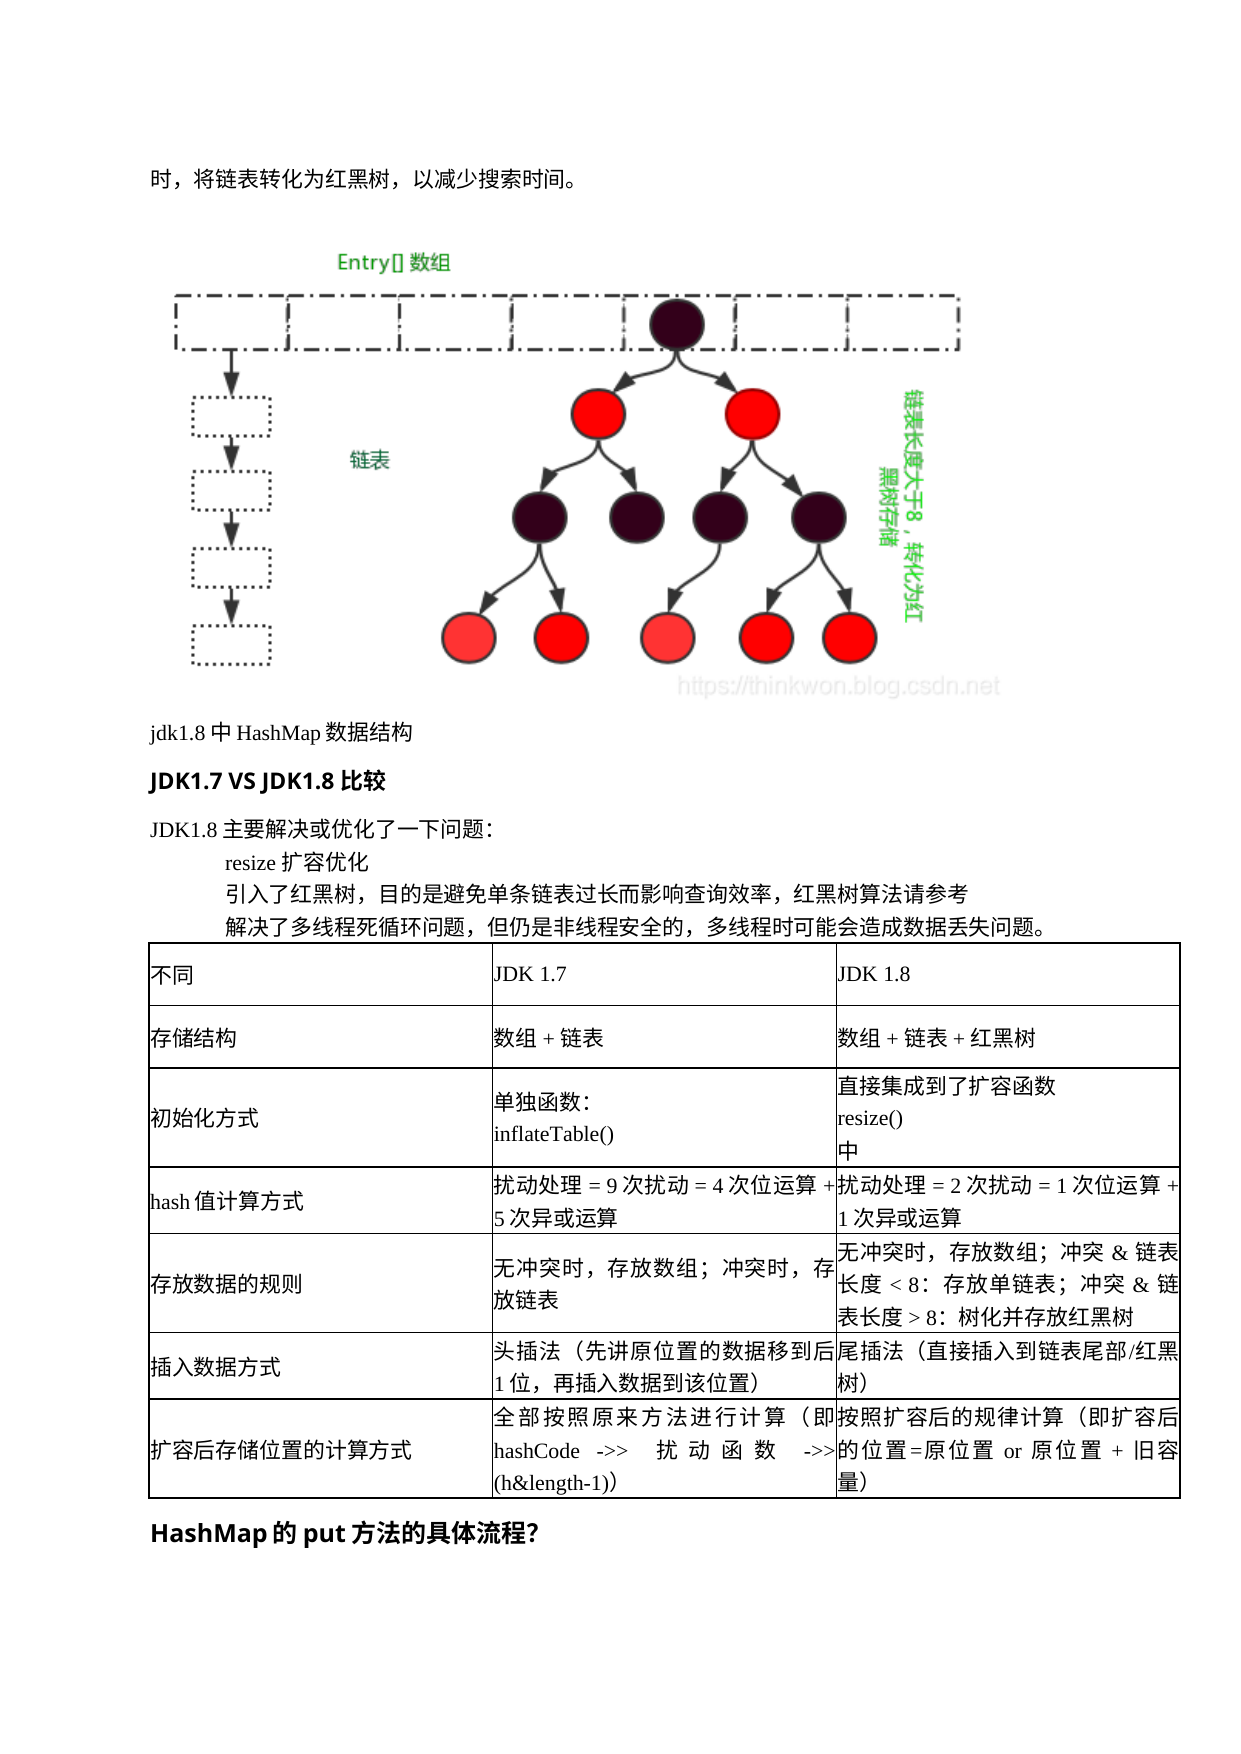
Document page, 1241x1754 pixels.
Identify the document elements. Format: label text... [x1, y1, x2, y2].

table_header JDK 1.7 [493, 944, 836, 1004]
table_cell 初始化方式 [150, 1069, 492, 1166]
list resize 扩容优化 [150, 844, 1090, 877]
table_cell 全部按照原来方法进行计算（即hashCode ->> 扰动函数 ->> (h&length-1)） [493, 1400, 836, 1497]
table_header 不同 [150, 944, 492, 1004]
table_cell 扰动处理 = 2次扰动 = 1次位运算 + 1次异或运算 [837, 1168, 1179, 1233]
table_cell 数组 + 链表 + 红黑树 [837, 1006, 1179, 1067]
text JDK1.8主要解决或优化了一下问题： [150, 812, 1090, 844]
table_cell 扰动处理 = 9次扰动 = 4次位运算 + 5次异或运算 [493, 1168, 836, 1233]
text HashMap的put方法的具体流程？ [150, 1499, 1090, 1564]
table_cell 单独函数： inflateTable() [493, 1069, 836, 1166]
table_cell 直接集成到了扩容函数 resize() 中 [837, 1069, 1179, 1166]
table_cell 头插法（先讲原位置的数据移到后1位，再插入数据到该位置） [493, 1333, 836, 1398]
table_cell hash值计算方式 [150, 1168, 492, 1233]
table_cell 扩容后存储位置的计算方式 [150, 1400, 492, 1497]
table_header JDK 1.8 [837, 944, 1179, 1004]
table_cell 插入数据方式 [150, 1333, 492, 1398]
table_cell 无冲突时，存放数组；冲突 & 链表长度 < 8：存放单链表；冲突 & 链表长度 > 8：树化并存放红黑树 [837, 1234, 1179, 1332]
table_cell 尾插法（直接插入到链表尾部/红黑树） [837, 1333, 1179, 1398]
table_cell 按照扩容后的规律计算（即扩容后的位置=原位置 or 原位置 + 旧容量） [837, 1400, 1179, 1497]
table_cell 存放数据的规则 [150, 1234, 492, 1332]
text JDK1.7 VS JDK1.8 比较 [150, 747, 1090, 812]
list 引入了红黑树，目的是避免单条链表过长而影响查询效率，红黑树算法请参考 [150, 877, 1090, 909]
picture [150, 228, 1014, 714]
table_cell 数组 + 链表 [493, 1006, 836, 1067]
table_cell 无冲突时，存放数组；冲突时，存放链表 [493, 1234, 836, 1332]
text jdk1.8中HashMap数据结构 [150, 714, 1090, 747]
table_cell 存储结构 [150, 1006, 492, 1067]
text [150, 162, 1090, 194]
list 解决了多线程死循环问题，但仍是非线程安全的，多线程时可能会造成数据丢失问题。 [150, 909, 1090, 942]
